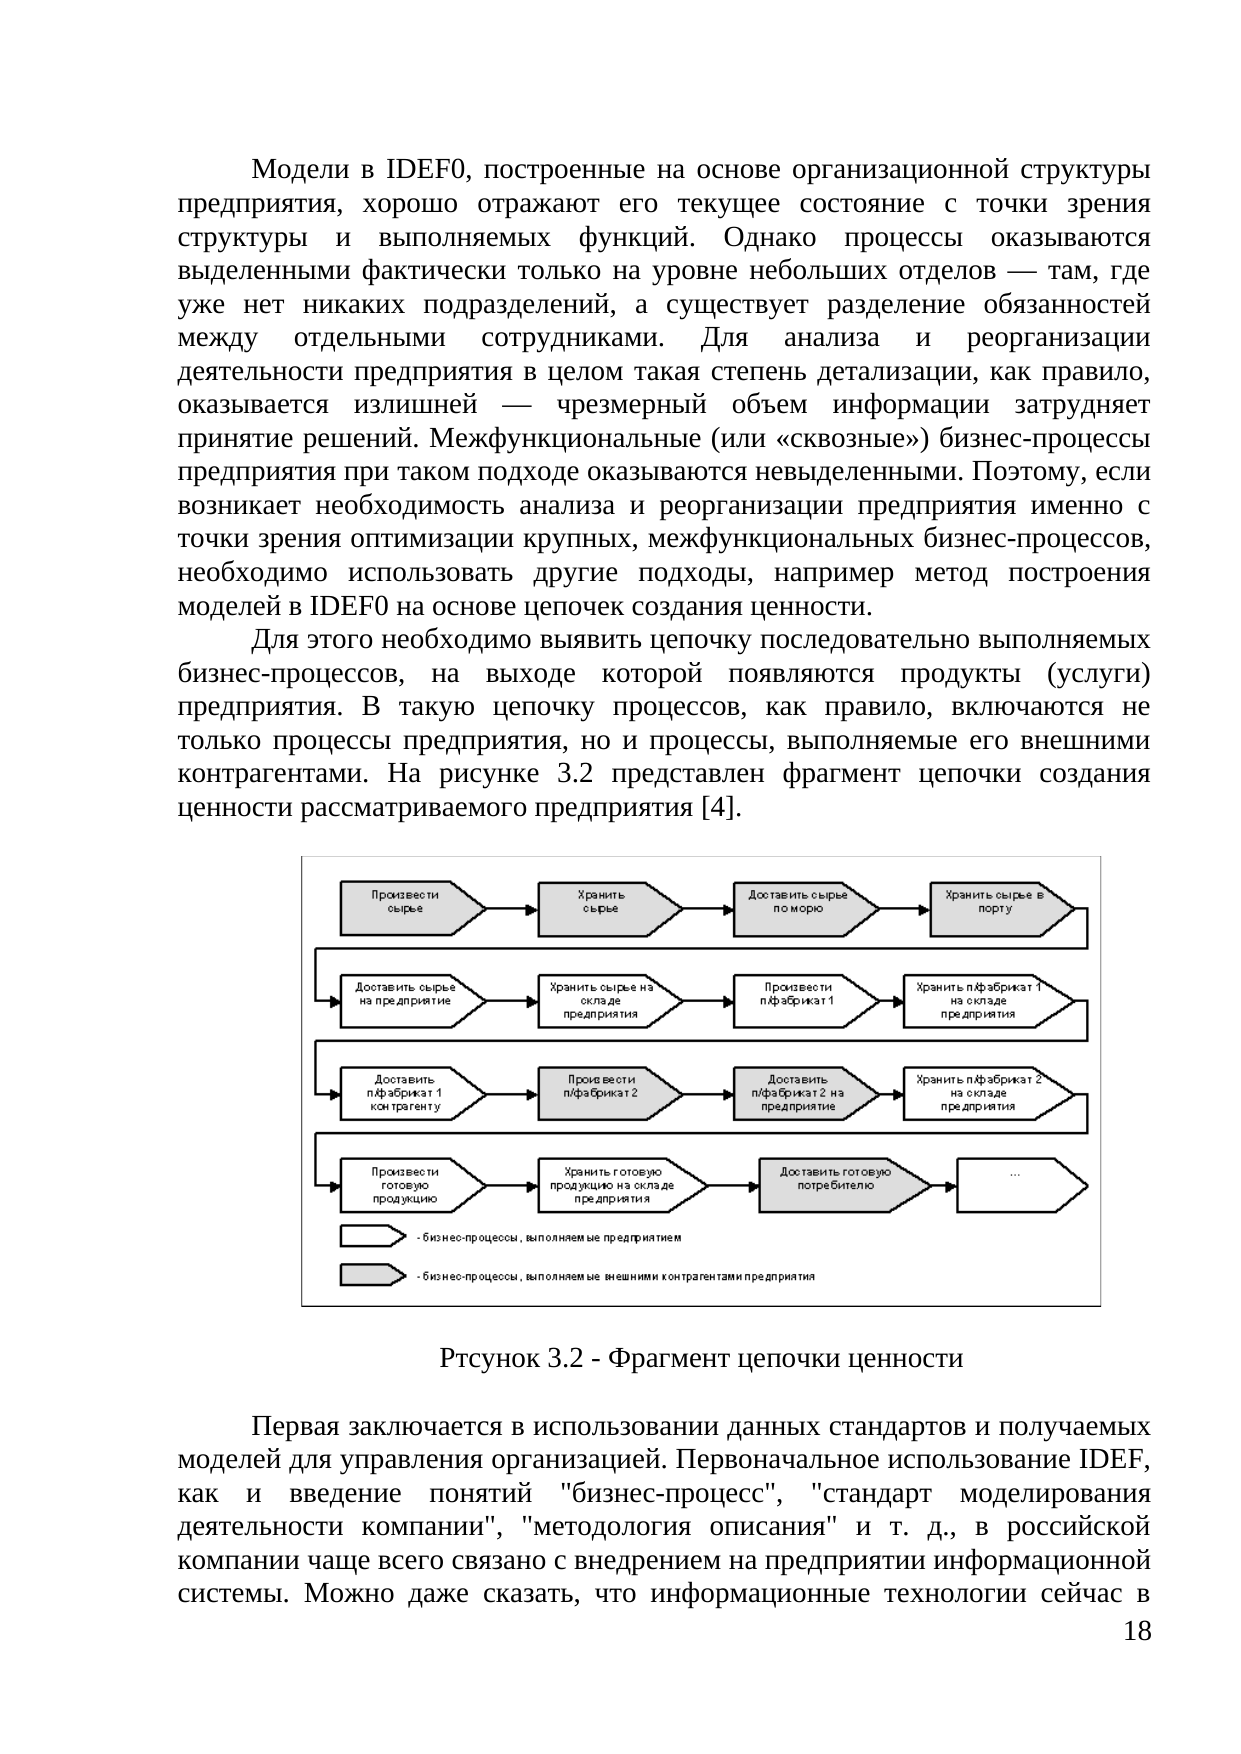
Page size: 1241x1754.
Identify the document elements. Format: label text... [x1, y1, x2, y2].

text Ртсунок 3.2 - Фрагмент цепочки ценности [177, 1341, 1152, 1374]
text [177, 1408, 1152, 1609]
picture [301, 856, 1102, 1307]
text Для этого необходимо выявить цепочку последовательно выполняемых бизнес-процессов, на выходе которой появляются продукты (услуги) предприятия. В такую цепочку процессов, как правило, включаются не только процессы предприятия, но и процессы, выполняемые его внешними контрагентами. На рисунке 3.2 представлен фрагмент цепочки создания ценности рассматриваемого предприятия [4]. [177, 621, 1152, 822]
text Модели в IDEF0, построенные на основе организационной структуры предприятия, хорошо отражают его текущее состояние с точки зрения структуры и выполняемых функций. Однако процессы оказываются выделенными фактически только на уровне небольших отделов — там, где уже нет никаких подразделений, а существует разделение обязанностей между отдельными сотрудниками. Для анализа и реорганизации деятельности предприятия в целом такая степень детализации, как правило, оказывается излишней — чрезмерный объем информации затрудняет принятие решений. Межфункциональные (или «сквозные») бизнес-процессы предприятия при таком подходе оказываются невыделенными. Поэтому, если возникает необходимость анализа и реорганизации предприятия именно с точки зрения оптимизации крупных, межфункциональных бизнес-процессов, необходимо использовать другие подходы, например метод построения моделей в IDEF0 на основе цепочек создания ценности. [177, 152, 1152, 621]
